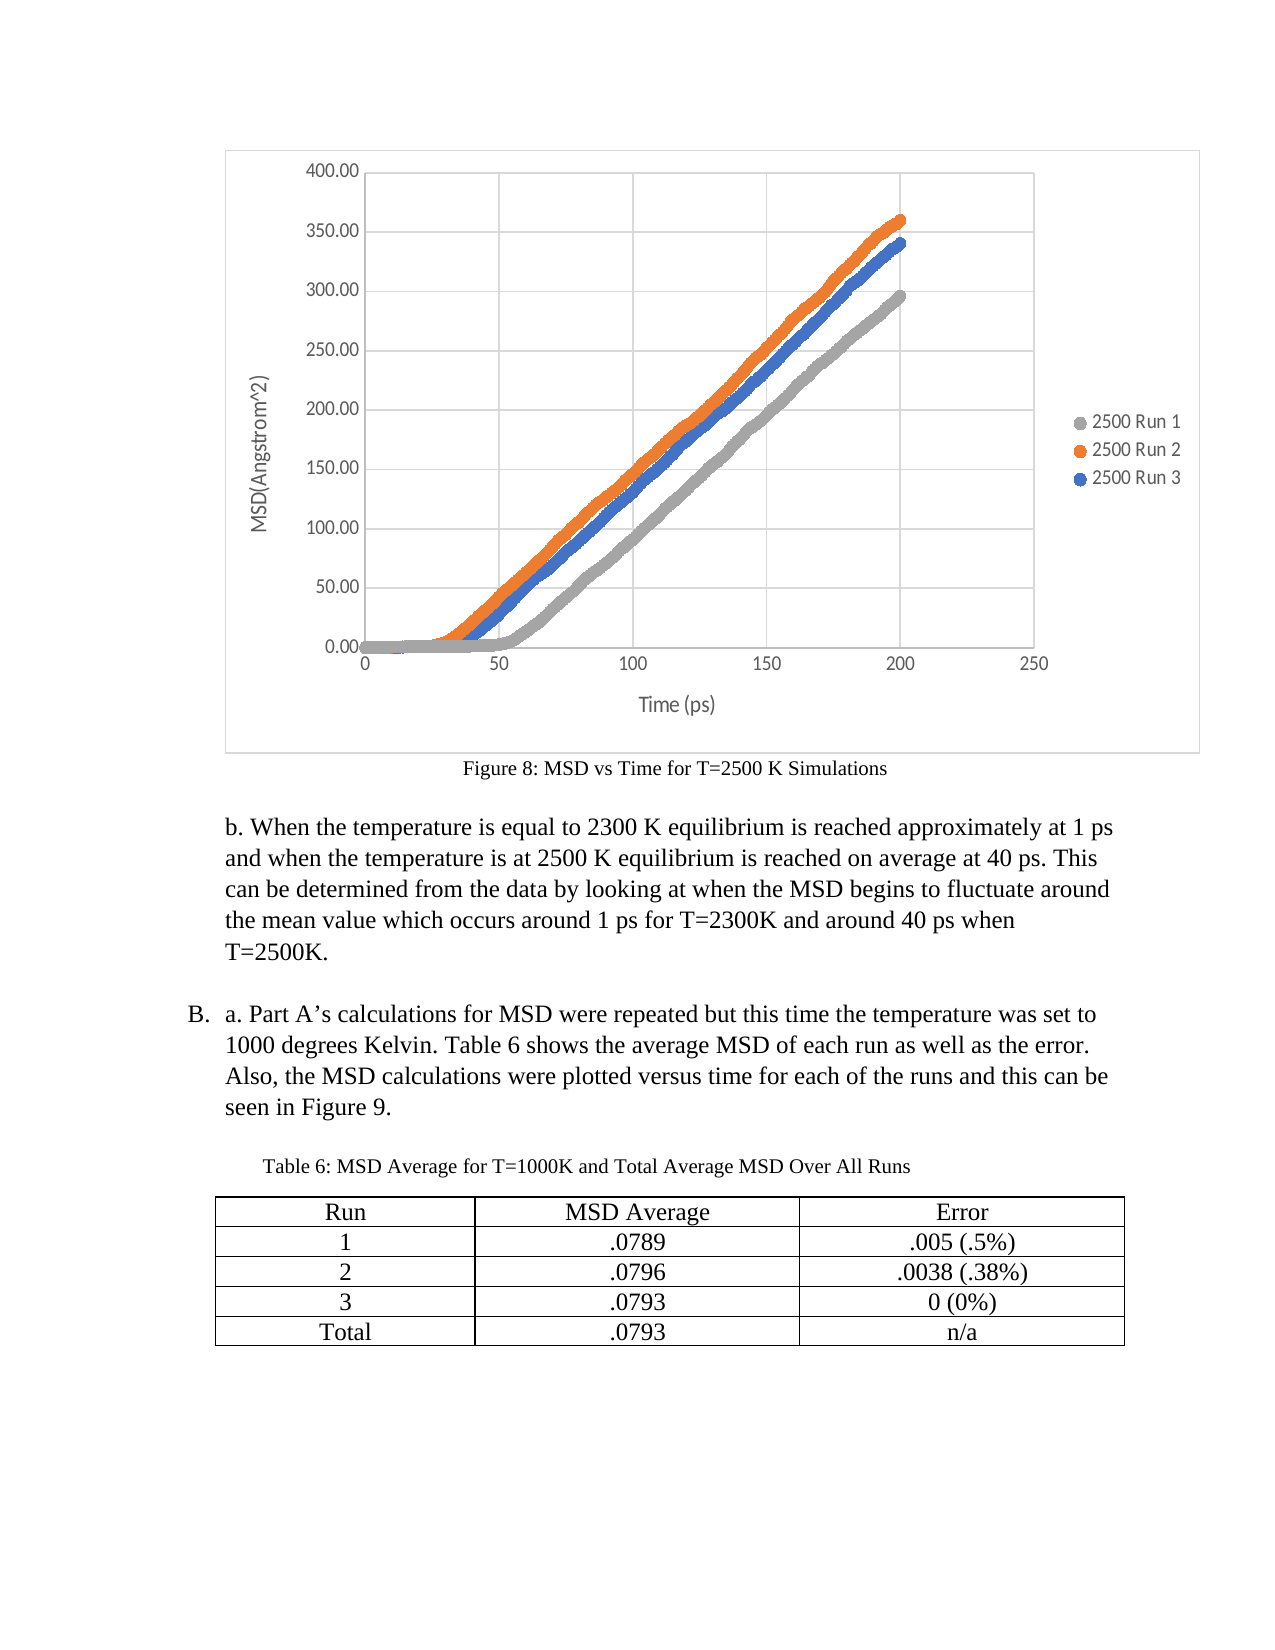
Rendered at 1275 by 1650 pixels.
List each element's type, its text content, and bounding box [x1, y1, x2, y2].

list Table 6: MSD Average for T=1000K and Total Average MSD Over All Runs [262, 1154, 1125, 1178]
table_cell n/a [800, 1317, 1124, 1345]
list b. When the temperature is equal to 2300 K equilibrium is reached approximately at 1 ps and when the temperature is at 2500 K equilibrium is reached on average at 40 ps. This can be determined from the data by looking at when the MSD begins to fluctuate around the mean value which occurs around 1 ps for T=2300K and around 40 ps when T=2500K. [225, 812, 1125, 965]
table_cell .0796 [476, 1257, 799, 1286]
table_cell 1 [216, 1227, 474, 1256]
list a. Part A’s calculations for MSD were repeated but this time the temperature was set to 1000 degrees Kelvin. Table 6 shows the average MSD of each run as well as the error. Also, the MSD calculations were plotted versus time for each of the runs and this can be seen in Figure 9. [187, 999, 1125, 1121]
table_cell .0038 (.38%) [800, 1257, 1124, 1286]
table_cell Total [216, 1317, 474, 1345]
table_cell .005 (.5%) [800, 1227, 1124, 1256]
table_header Error [800, 1198, 1124, 1226]
table_cell .0793 [476, 1287, 799, 1316]
table_header MSD Average [476, 1198, 799, 1226]
table_cell .0789 [476, 1227, 799, 1256]
list Figure 8: MSD vs Time for T=2500 K Simulations [225, 755, 1125, 779]
table_cell .0793 [476, 1317, 799, 1345]
table_cell 3 [216, 1287, 474, 1316]
table_header Run [216, 1198, 474, 1226]
table_cell 0 (0%) [800, 1287, 1124, 1316]
table_cell 2 [216, 1257, 474, 1286]
